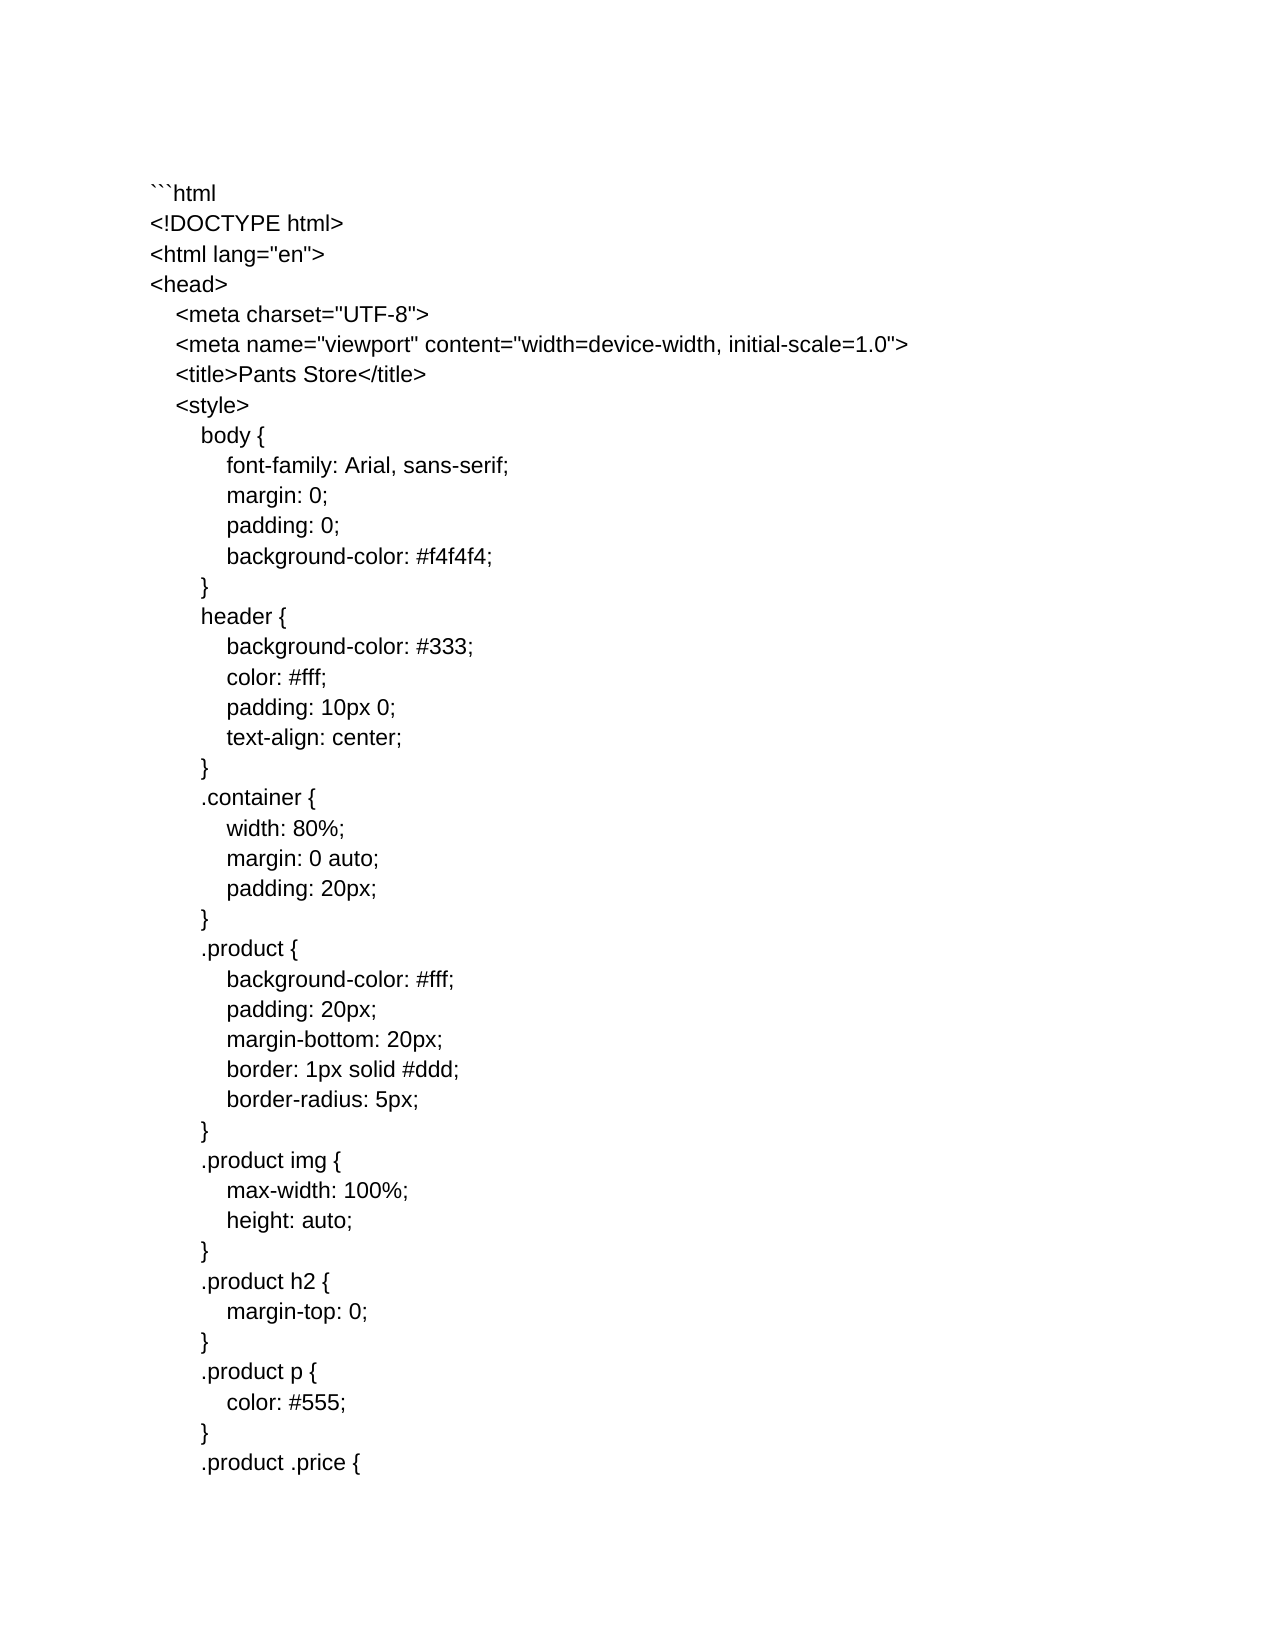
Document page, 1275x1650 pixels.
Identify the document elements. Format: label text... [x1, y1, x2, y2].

text border-radius: 5px; [150, 1086, 1125, 1113]
text height: auto; [150, 1207, 1125, 1234]
text } [150, 1237, 1125, 1264]
text padding: 10px 0; [150, 694, 1125, 720]
text .container { [150, 784, 1125, 811]
text } [150, 905, 1125, 932]
text background-color: #fff; [150, 966, 1125, 992]
text <html lang="en"> [150, 241, 1125, 267]
text <meta charset="UTF-8"> [150, 301, 1125, 327]
text background-color: #f4f4f4; [150, 543, 1125, 569]
text } [150, 1328, 1125, 1354]
text } [150, 1419, 1125, 1445]
text font-family: Arial, sans-serif; [150, 452, 1125, 478]
text <head> [150, 271, 1125, 297]
text text-align: center; [150, 724, 1125, 750]
text <title>Pants Store</title> [150, 361, 1125, 388]
text color: #555; [150, 1388, 1125, 1415]
text <!DOCTYPE html> [150, 210, 1125, 237]
text <meta name="viewport" content="width=device-width, initial-scale=1.0"> [150, 331, 1125, 358]
text } [150, 754, 1125, 781]
text header { [150, 603, 1125, 629]
text margin-bottom: 20px; [150, 1026, 1125, 1052]
text } [150, 573, 1125, 599]
text } [150, 1117, 1125, 1143]
text padding: 20px; [150, 996, 1125, 1022]
text margin: 0 auto; [150, 845, 1125, 871]
text color: #fff; [150, 663, 1125, 690]
text padding: 0; [150, 512, 1125, 539]
text .product h2 { [150, 1268, 1125, 1294]
text width: 80%; [150, 814, 1125, 841]
text .product p { [150, 1358, 1125, 1385]
text .product img { [150, 1147, 1125, 1173]
text border: 1px solid #ddd; [150, 1056, 1125, 1083]
text body { [150, 422, 1125, 448]
text padding: 20px; [150, 875, 1125, 901]
text <style> [150, 392, 1125, 418]
text max-width: 100%; [150, 1177, 1125, 1203]
text margin: 0; [150, 482, 1125, 509]
text ```html [150, 180, 1125, 207]
text background-color: #333; [150, 633, 1125, 660]
text margin-top: 0; [150, 1298, 1125, 1324]
text .product { [150, 935, 1125, 962]
text .product .price { [150, 1449, 1125, 1475]
